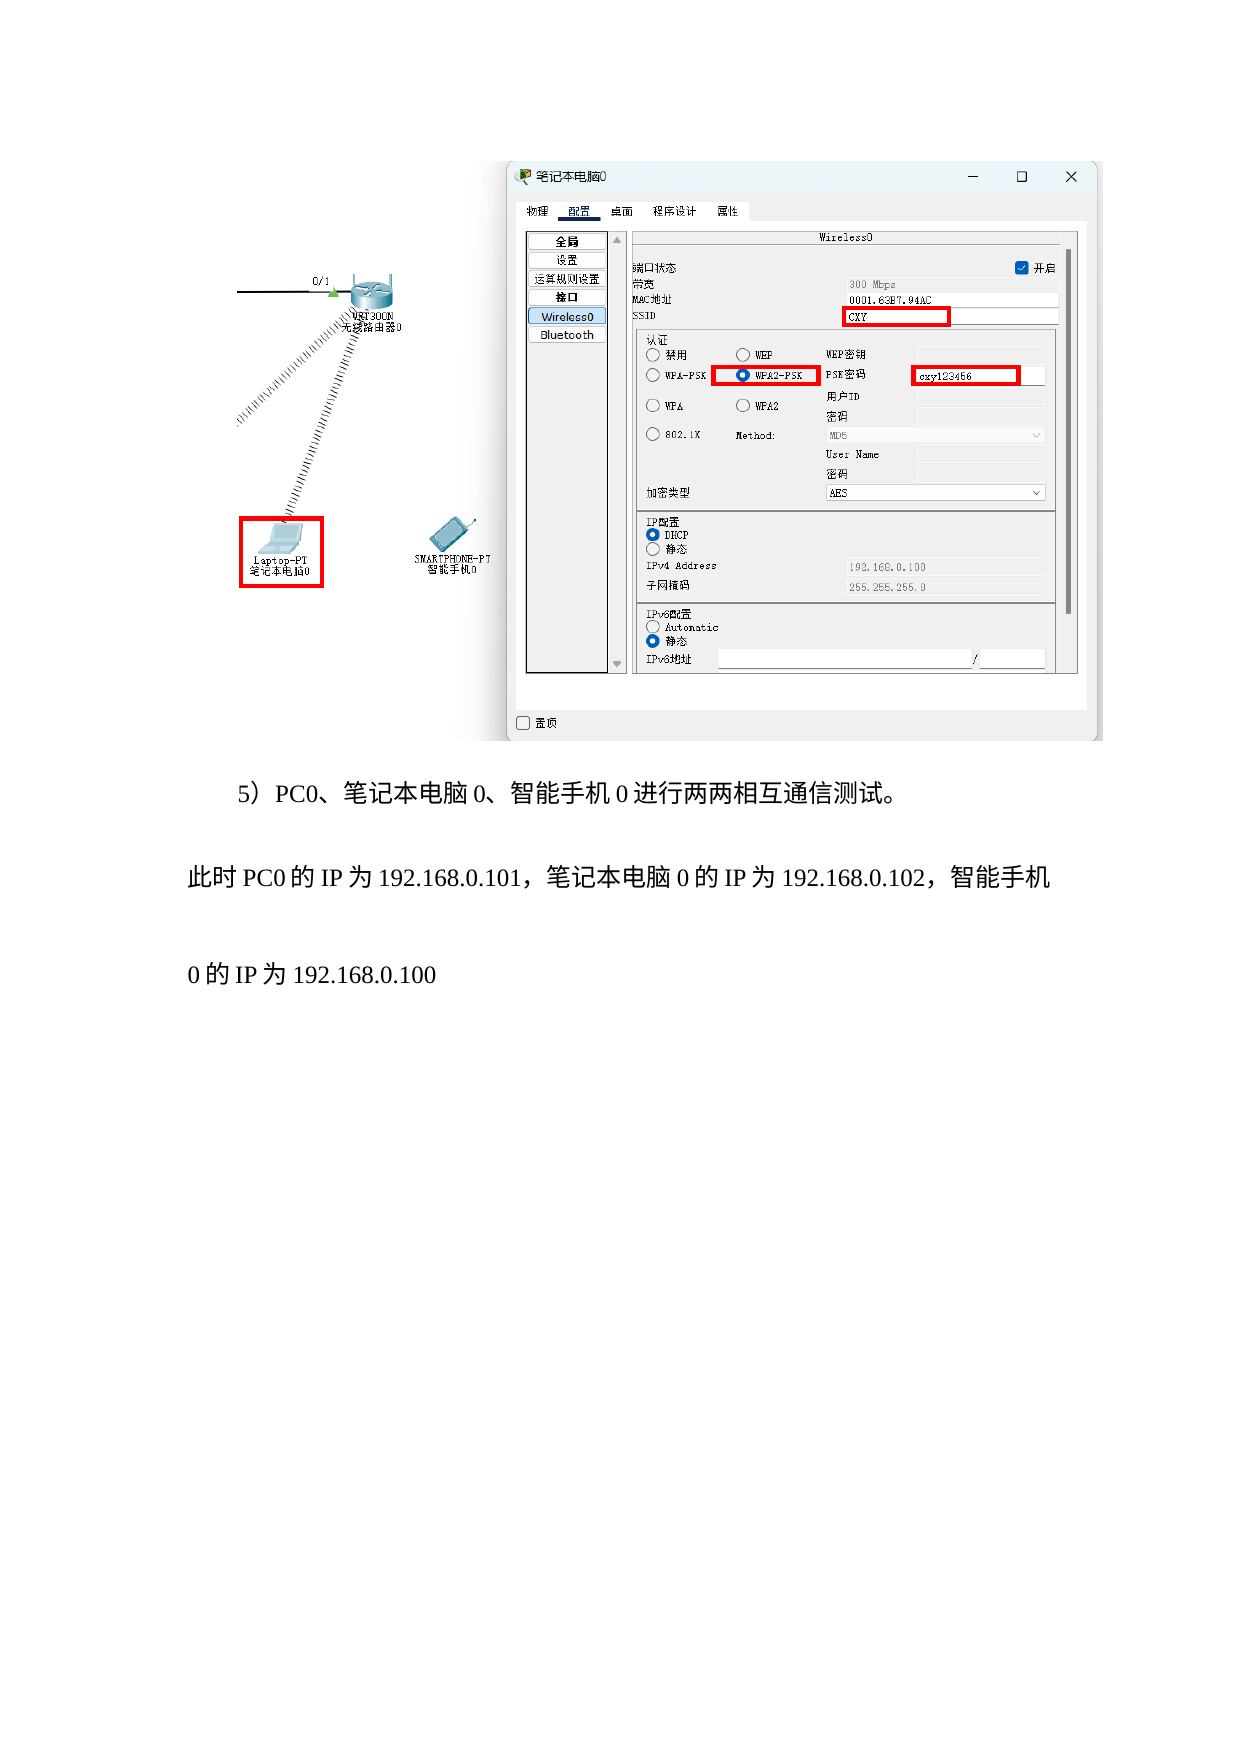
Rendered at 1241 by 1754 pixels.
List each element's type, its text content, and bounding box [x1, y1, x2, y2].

picture [237, 161, 1103, 741]
text 此时PC0的IP为192.168.0.101，笔记本电脑0的IP为192.168.0.102，智能手机0的IP为192.168.0.100 [187, 843, 1053, 1005]
text 5）PC0、笔记本电脑0、智能手机0进行两两相互通信测试。 [187, 759, 1053, 824]
